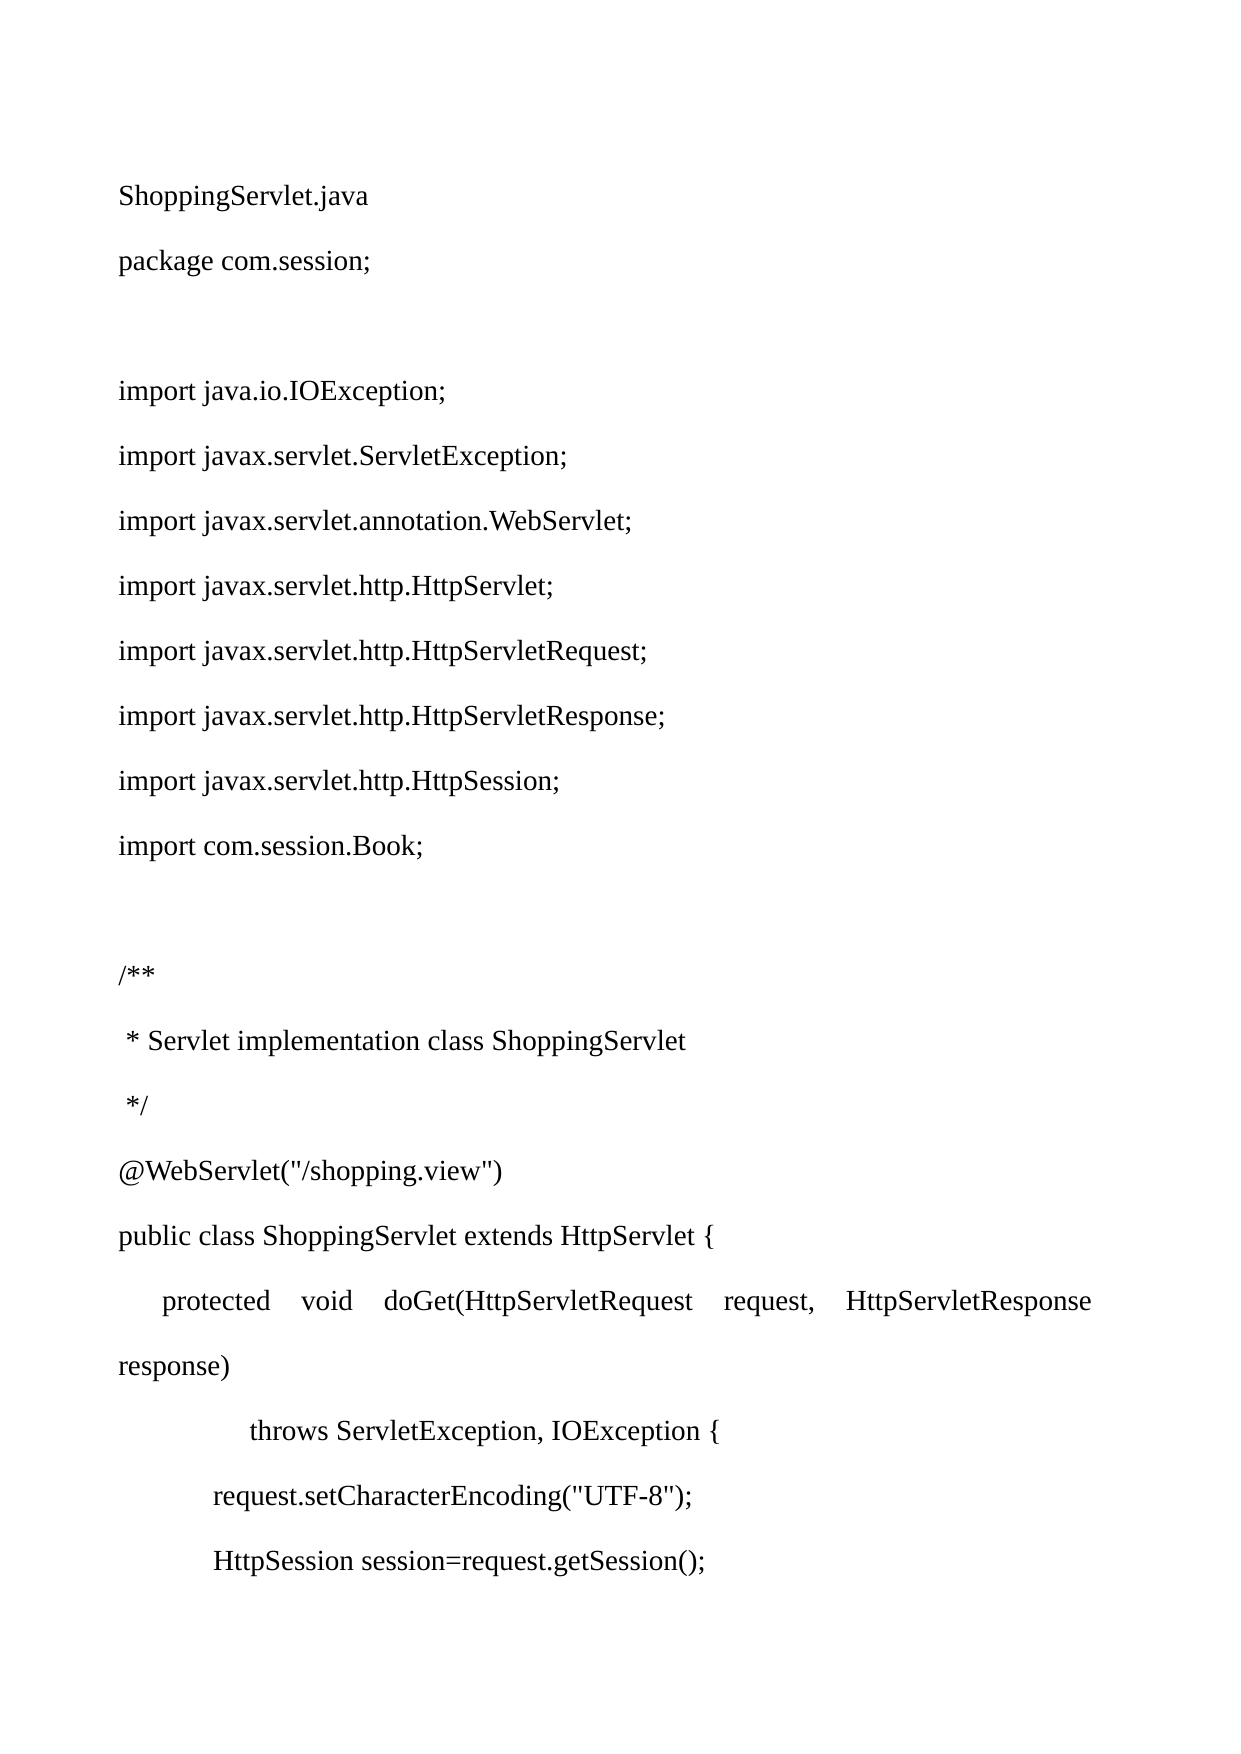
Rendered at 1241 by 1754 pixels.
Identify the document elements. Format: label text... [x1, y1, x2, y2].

text import javax.servlet.ServletException; [118, 422, 1093, 487]
text ShoppingServlet.java [118, 162, 1093, 227]
text package com.session; [118, 227, 1093, 292]
text @WebServlet("/shopping.view") [118, 1137, 1093, 1202]
text import javax.servlet.annotation.WebServlet; [118, 487, 1093, 552]
text */ [118, 1072, 1093, 1137]
text import javax.servlet.http.HttpServletRequest; [118, 617, 1093, 682]
text /** [118, 942, 1093, 1007]
text protected void doGet(HttpServletRequest request, HttpServletResponse response) [118, 1267, 1093, 1397]
text HttpSession session=request.getSession(); [118, 1527, 1093, 1592]
text request.setCharacterEncoding("UTF-8"); [118, 1462, 1093, 1527]
text import javax.servlet.http.HttpServlet; [118, 552, 1093, 617]
text import java.io.IOException; [118, 357, 1093, 422]
text public class ShoppingServlet extends HttpServlet { [118, 1202, 1093, 1267]
text import javax.servlet.http.HttpServletResponse; [118, 682, 1093, 747]
text * Servlet implementation class ShoppingServlet [118, 1007, 1093, 1072]
text import com.session.Book; [118, 812, 1093, 877]
text import javax.servlet.http.HttpSession; [118, 747, 1093, 812]
text throws ServletException, IOException { [118, 1397, 1093, 1462]
